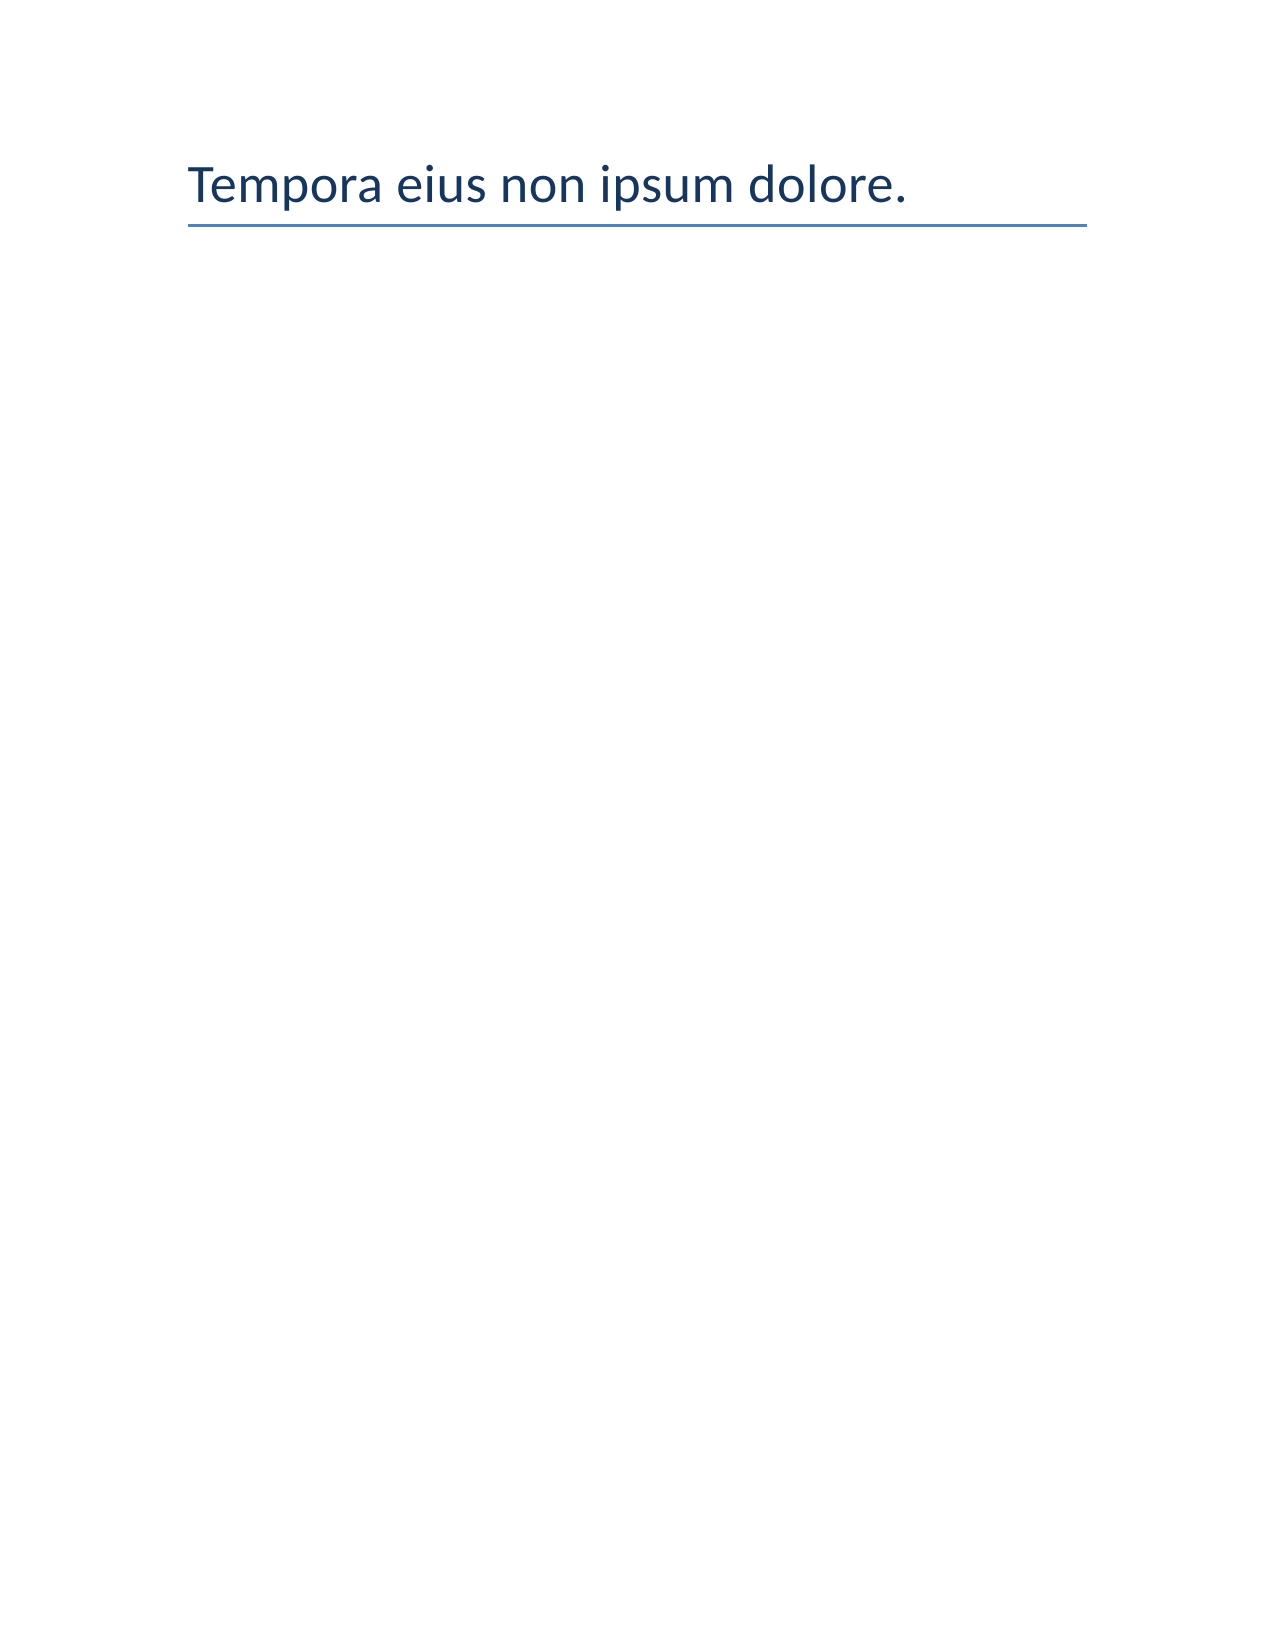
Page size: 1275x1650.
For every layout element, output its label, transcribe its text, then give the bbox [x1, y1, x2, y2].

title Tempora eius non ipsum dolore. [187, 150, 1087, 227]
